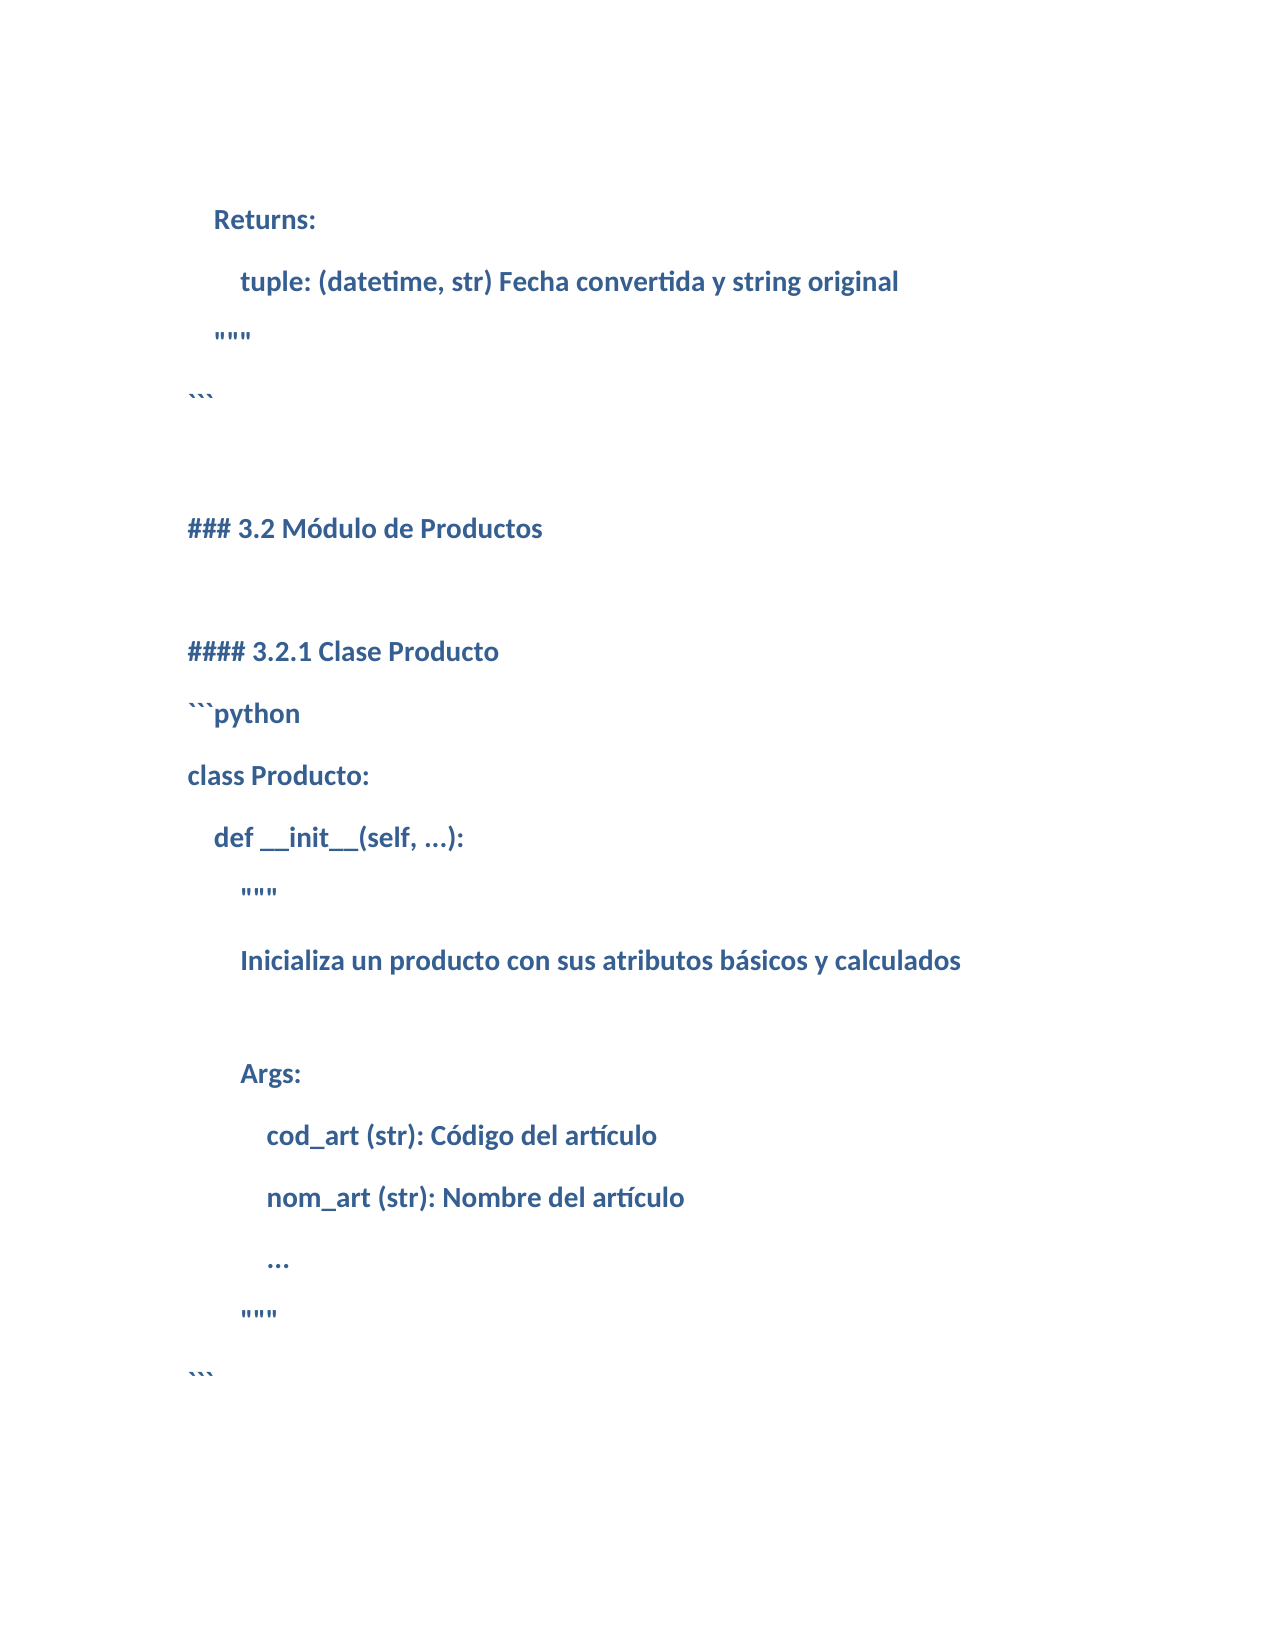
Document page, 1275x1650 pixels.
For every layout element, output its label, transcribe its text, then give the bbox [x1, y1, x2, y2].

text Inicializa un producto con sus atributos básicos y calculados [187, 942, 1087, 978]
text ``` [187, 1364, 1087, 1399]
text ### 3.2 Módulo de Productos [187, 510, 1087, 546]
text """ [187, 881, 1087, 916]
text ``` [187, 386, 1087, 422]
text tuple: (datetime, str) Fecha convertida y string original [187, 263, 1087, 298]
text """ [187, 324, 1087, 360]
text Args: [187, 1055, 1087, 1091]
text """ [187, 1302, 1087, 1338]
text def __init__(self, ...): [187, 819, 1087, 854]
text nom_art (str): Nombre del artículo [187, 1179, 1087, 1214]
text class Producto: [187, 757, 1087, 793]
text ... [187, 1240, 1087, 1276]
text ```python [187, 695, 1087, 731]
text cod_art (str): Código del artículo [187, 1117, 1087, 1152]
text Returns: [187, 201, 1087, 237]
text #### 3.2.1 Clase Producto [187, 633, 1087, 669]
